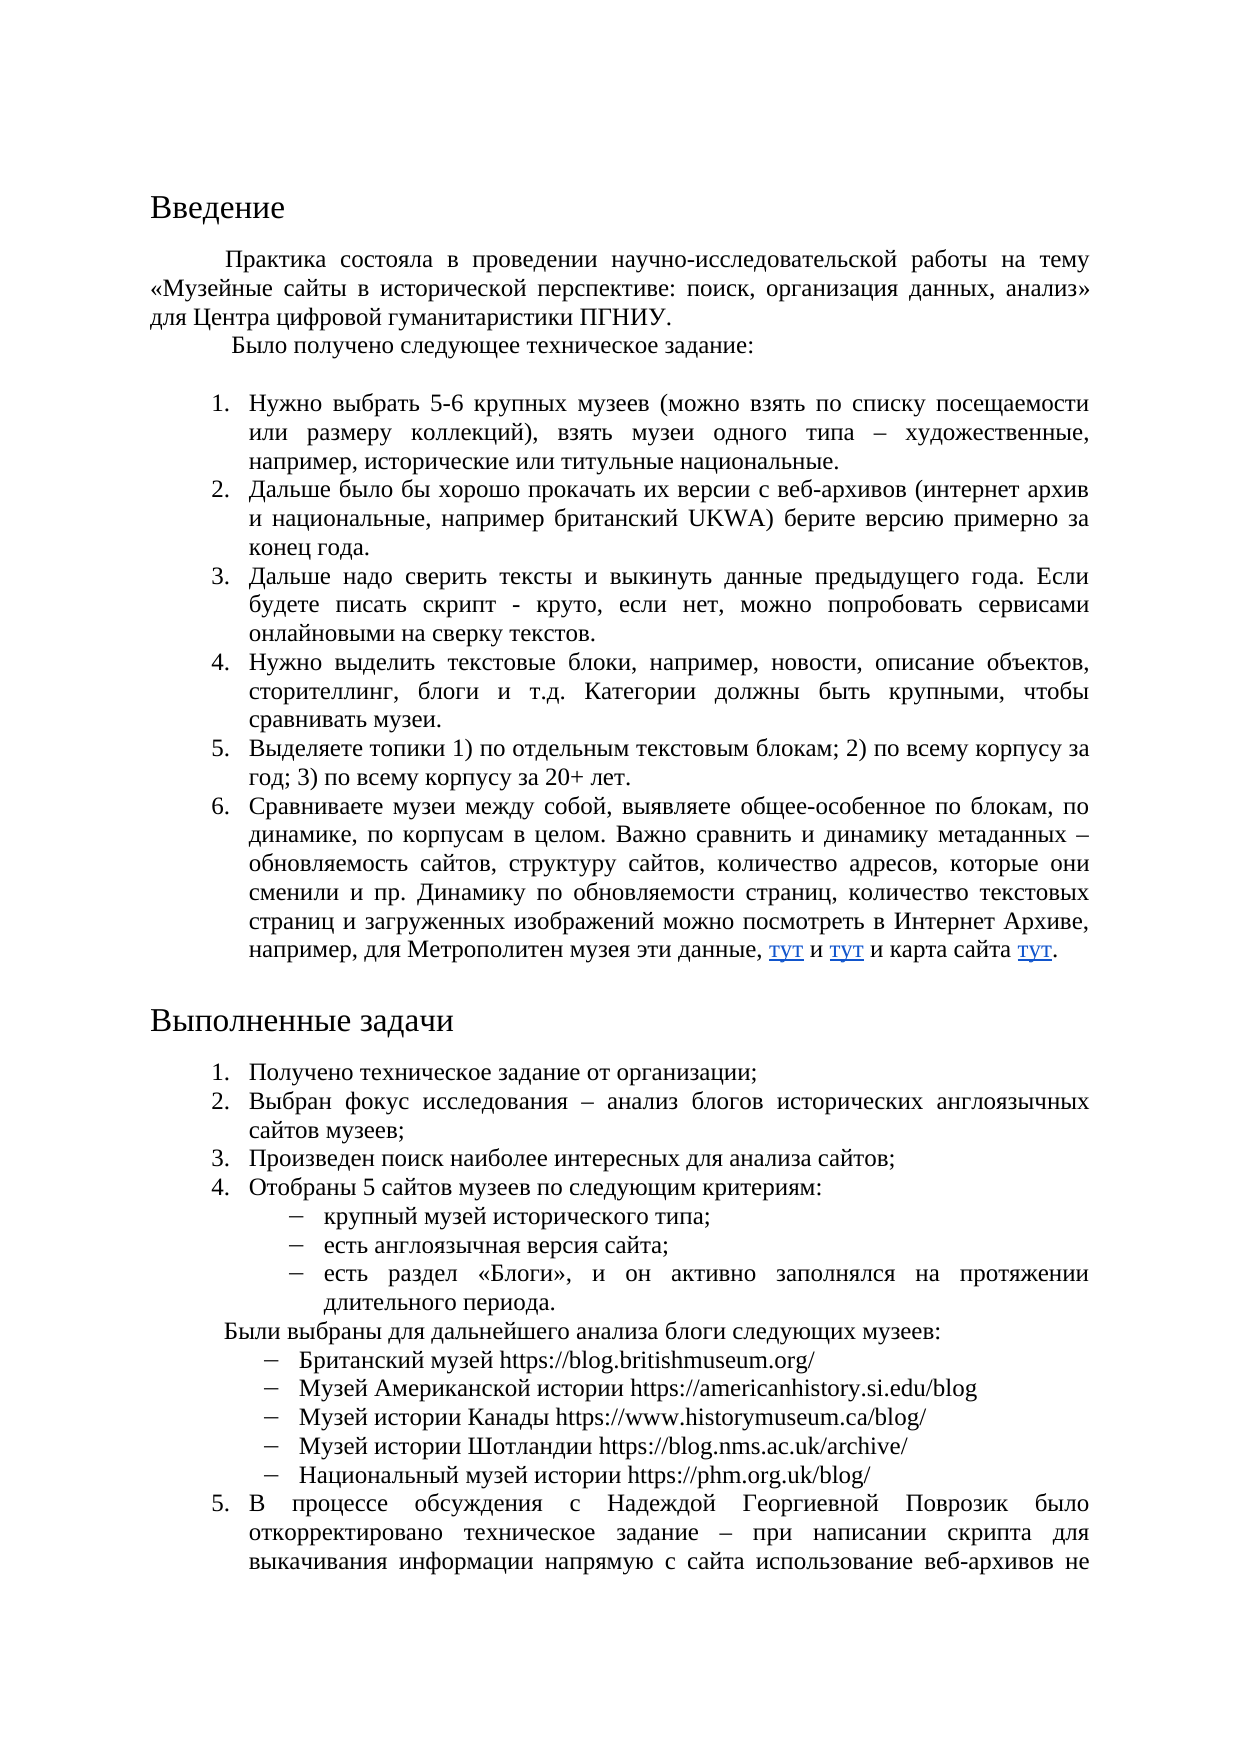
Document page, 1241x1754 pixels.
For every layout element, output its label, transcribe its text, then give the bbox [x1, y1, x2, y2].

list Музей истории Канады https://www.historymuseum.ca/blog/ [261, 1402, 1090, 1431]
list Дальше надо сверить тексты и выкинуть данные предыдущего года. Если будете писать скрипт - круто, если нет, можно попробовать сервисами онлайновыми на сверку текстов. [211, 561, 1090, 647]
list Британский музей https://blog.britishmuseum.org/ [261, 1345, 1090, 1373]
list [211, 1488, 1090, 1575]
list есть англоязычная версия сайта; [286, 1230, 1090, 1258]
list Дальше было бы хорошо прокачать их версии с веб-архивов (интернет архив и национальные, например британский UKWA) берите версию примерно за конец года. [211, 474, 1090, 561]
list Нужно выделить текстовые блоки, например, новости, описание объектов, сторителлинг, блоги и т.д. Категории должны быть крупными, чтобы сравнивать музеи. [211, 647, 1090, 733]
text Практика состояла в проведении научно-исследовательской работы на тему «Музейные сайты в исторической перспективе: поиск, организация данных, анализ» для Центра цифровой гуманитаристики ПГНИУ. [150, 244, 1090, 330]
list есть раздел «Блоги», и он активно заполнялся на протяжении длительного периода. [286, 1258, 1090, 1316]
text Были выбраны для дальнейшего анализа блоги следующих музеев: [224, 1316, 1090, 1345]
list Выбран фокус исследования – анализ блогов исторических англоязычных сайтов музеев; [211, 1086, 1090, 1143]
list Музей Американской истории https://americanhistory.si.edu/blog [261, 1373, 1090, 1402]
list Выделяете топики 1) по отдельным текстовым блокам; 2) по всему корпусу за год; 3) по всему корпусу за 20+ лет. [211, 733, 1090, 791]
list Национальный музей истории https://phm.org.uk/blog/ [261, 1460, 1090, 1488]
text Было получено следующее техническое задание: [150, 330, 1090, 359]
subtitle Выполненные задачи [150, 1001, 1090, 1039]
list Музей истории Шотландии https://blog.nms.ac.uk/archive/ [261, 1431, 1090, 1460]
list Отобраны 5 сайтов музеев по следующим критериям: [211, 1172, 1090, 1201]
list Произведен поиск наиболее интересных для анализа сайтов; [211, 1143, 1090, 1172]
list Получено техническое задание от организации; [211, 1057, 1090, 1086]
list Нужно выбрать 5-6 крупных музеев (можно взять по списку посещаемости или размеру коллекций), взять музеи одного типа – художественные, например, исторические или титульные национальные. [211, 388, 1090, 474]
list крупный музей исторического типа; [286, 1201, 1090, 1230]
subtitle Введение [150, 187, 1090, 226]
list Сравниваете музеи между собой, выявляете общее-особенное по блокам, по динамике, по корпусам в целом. Важно сравнить и динамику метаданных – обновляемость сайтов, структуру сайтов, количество адресов, которые они сменили и пр. Динамику по обновляемости страниц, количество текстовых страниц и загруженных изображений можно посмотреть в Интернет Архиве, например, для Метрополитен музея эти данные, тут и тут и карта сайта тут. [211, 791, 1090, 963]
